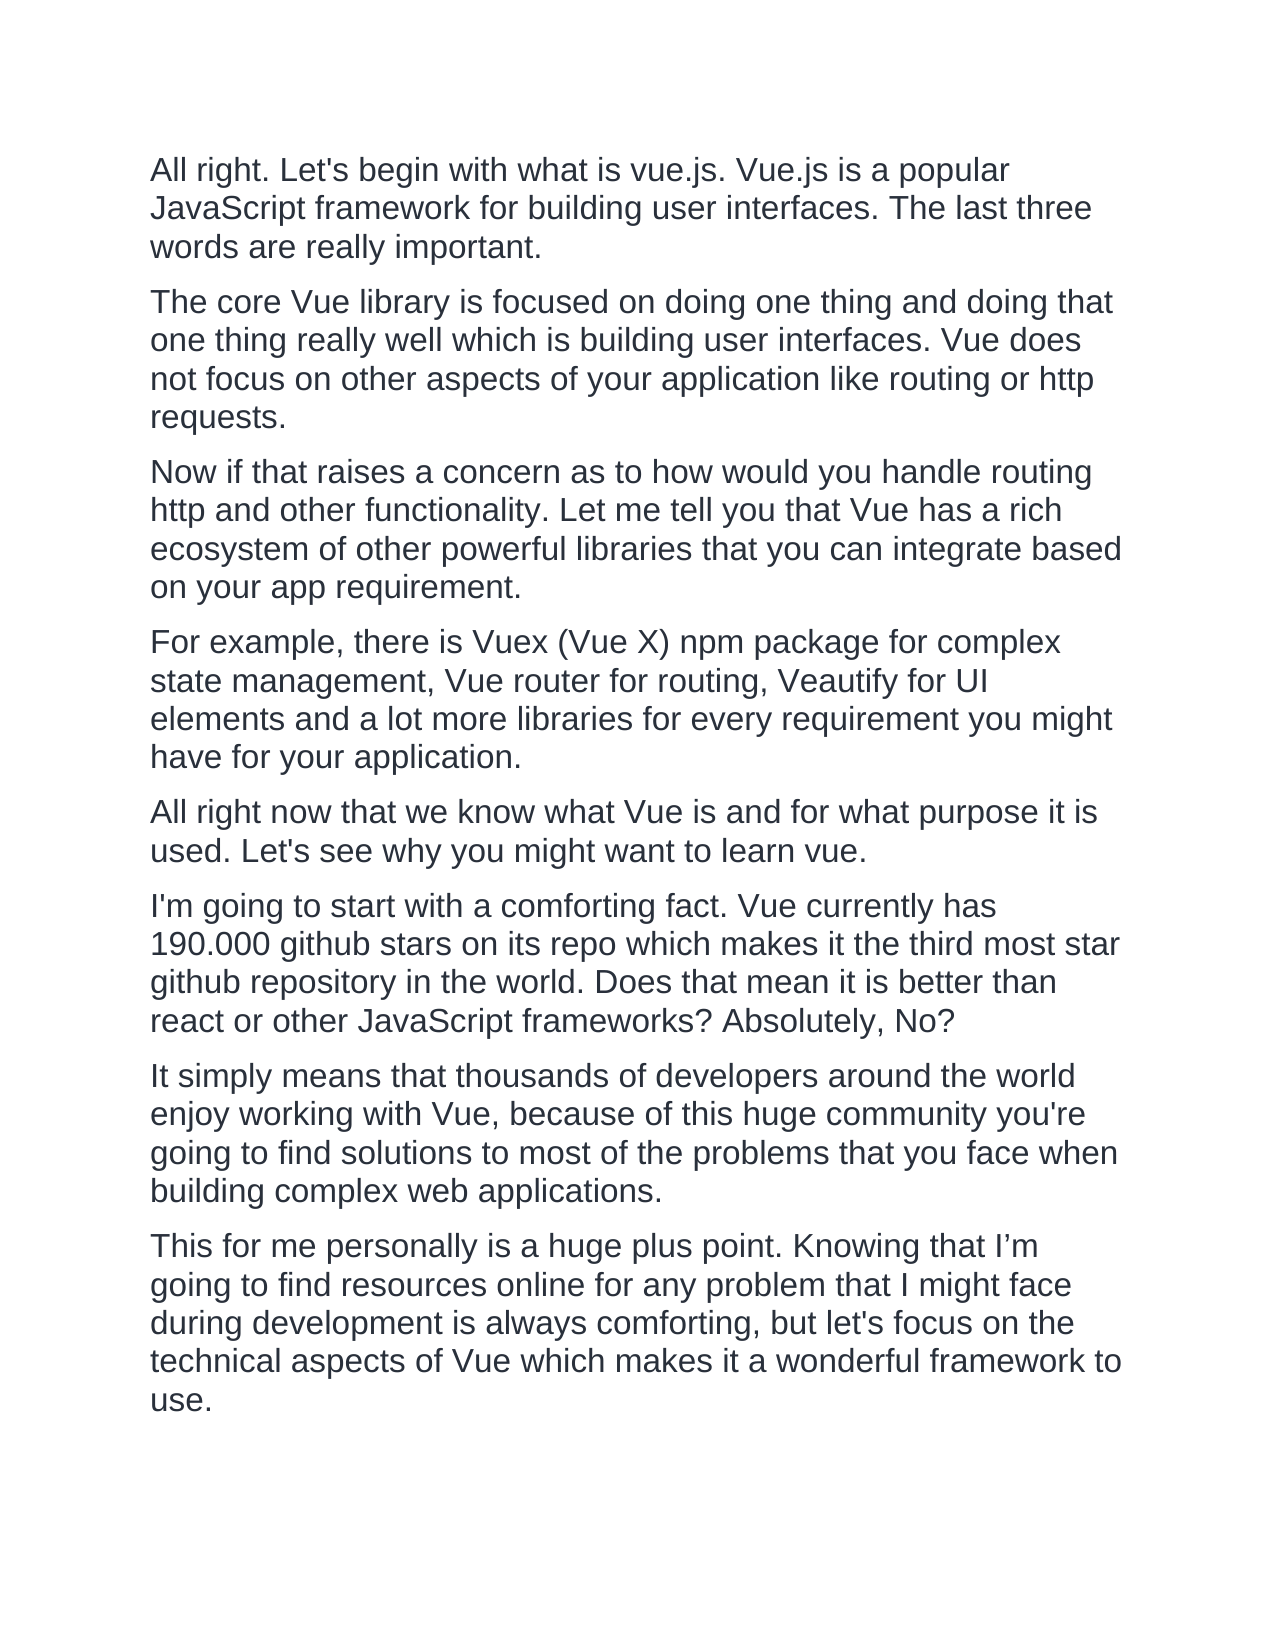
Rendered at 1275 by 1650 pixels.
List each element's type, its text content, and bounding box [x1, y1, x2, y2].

text I'm going to start with a comforting fact. Vue currently has 190.000 github stars on its repo which makes it the third most star github repository in the world. Does that mean it is better than react or other JavaScript frameworks? Absolutely, No? [150, 886, 1125, 1039]
text All right now that we know what Vue is and for what purpose it is used. Let's see why you might want to learn vue. [150, 792, 1125, 869]
text It simply means that thousands of developers around the world enjoy working with Vue, because of this huge community you're going to find solutions to most of the problems that you face when building complex web applications. [150, 1056, 1125, 1210]
text For example, there is Vuex (Vue X) npm package for complex state management, Vue router for routing, Veautify for UI elements and a lot more libraries for every requirement you might have for your application. [150, 622, 1125, 776]
text Now if that raises a concern as to how would you handle routing http and other functionality. Let me tell you that Vue has a rich ecosystem of other powerful libraries that you can integrate based on your app requirement. [150, 452, 1125, 606]
text This for me personally is a huge plus point. Knowing that I’m going to find resources online for any problem that I might face during development is always comforting, but let's focus on the technical aspects of Vue which makes it a wonderful framework to use. [150, 1226, 1125, 1418]
text All right. Let's begin with what is vue.js. Vue.js is a popular JavaScript framework for building user interfaces. The last three words are really important. [150, 150, 1125, 265]
text The core Vue library is focused on doing one thing and doing that one thing really well which is building user interfaces. Vue does not focus on other aspects of your application like routing or http requests. [150, 282, 1125, 436]
